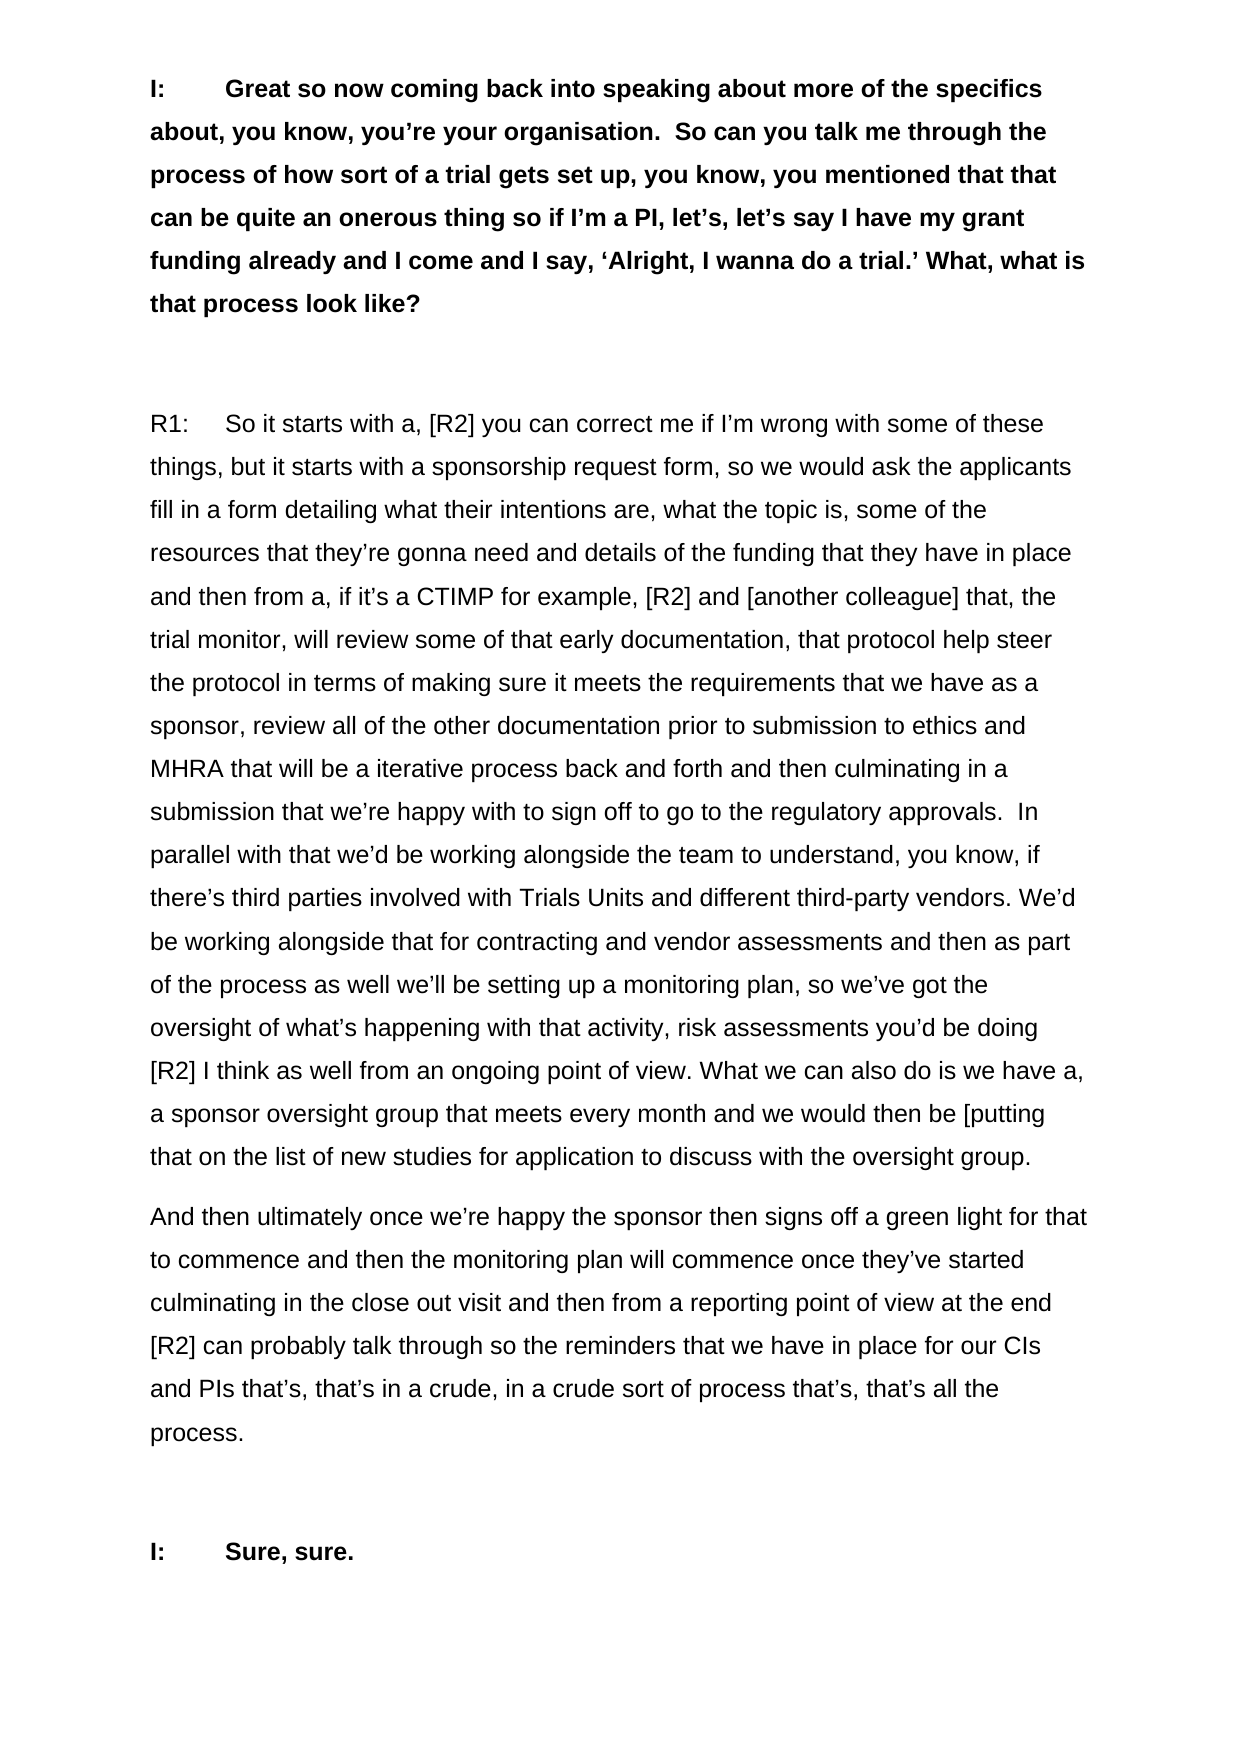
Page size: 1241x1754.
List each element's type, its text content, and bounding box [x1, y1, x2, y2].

text R1: So it starts with a, [R2] you can correct me if I’m wrong with some of these things, but it starts with a sponsorship request form, so we would ask the applicants fill in a form detailing what their intentions are, what the topic is, some of the resources that they’re gonna need and details of the funding that they have in place and then from a, if it’s a CTIMP for example, [R2] and [another colleague] that, the trial monitor, will review some of that early documentation, that protocol help steer the protocol in terms of making sure it meets the requirements that we have as a sponsor, review all of the other documentation prior to submission to ethics and MHRA that will be a iterative process back and forth and then culminating in a submission that we’re happy with to sign off to go to the regulatory approvals. In parallel with that we’d be working alongside the team to understand, you know, if there’s third parties involved with Trials Units and different third-party vendors. We’d be working alongside that for contracting and vendor assessments and then as part of the process as well we’ll be setting up a monitoring plan, so we’ve got the oversight of what’s happening with that activity, risk assessments you’d be doing [R2] I think as well from an ongoing point of view. What we can also do is we have a, a sponsor oversight group that meets every month and we would then be [putting that on the list of new studies for application to discuss with the oversight group. [150, 409, 1090, 1171]
text I: Great so now coming back into speaking about more of the specifics about, you know, you’re your organisation. So can you talk me through the process of how sort of a trial gets set up, you know, you mentioned that that can be quite an onerous thing so if I’m a PI, let’s, let’s say I have my grant funding already and I come and I say, ‘Alright, I wanna do a trial.’ What, what is that process look like? [150, 74, 1090, 318]
text And then ultimately once we’re happy the sponsor then signs off a green light for that to commence and then the monitoring plan will commence once they’ve started culminating in the close out visit and then from a reporting point of view at the end [R2] can probably talk through so the reminders that we have in place for our CIs and PIs that’s, that’s in a crude, in a crude sort of process that’s, that’s all the process. [150, 1202, 1090, 1446]
text I: Sure, sure. [150, 1537, 1090, 1566]
